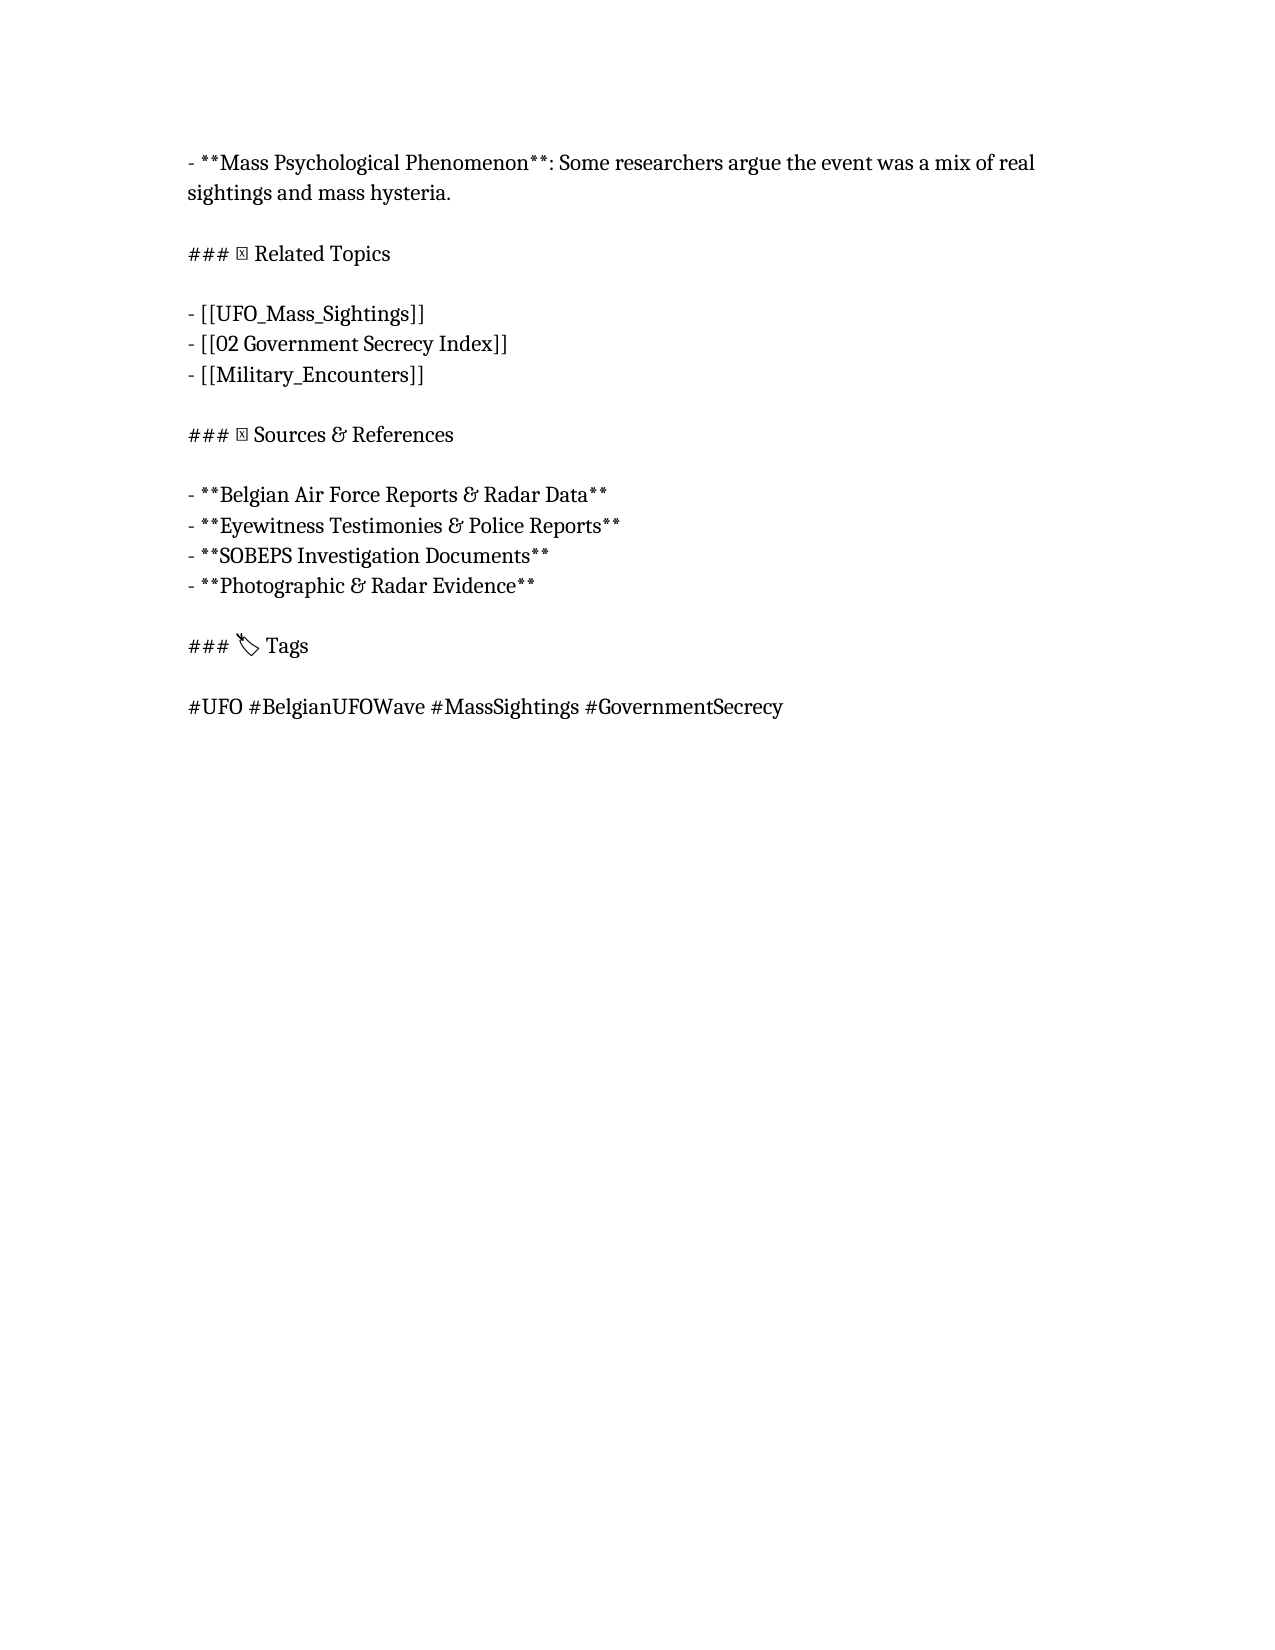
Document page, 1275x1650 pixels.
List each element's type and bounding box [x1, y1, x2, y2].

text [187, 150, 1087, 720]
